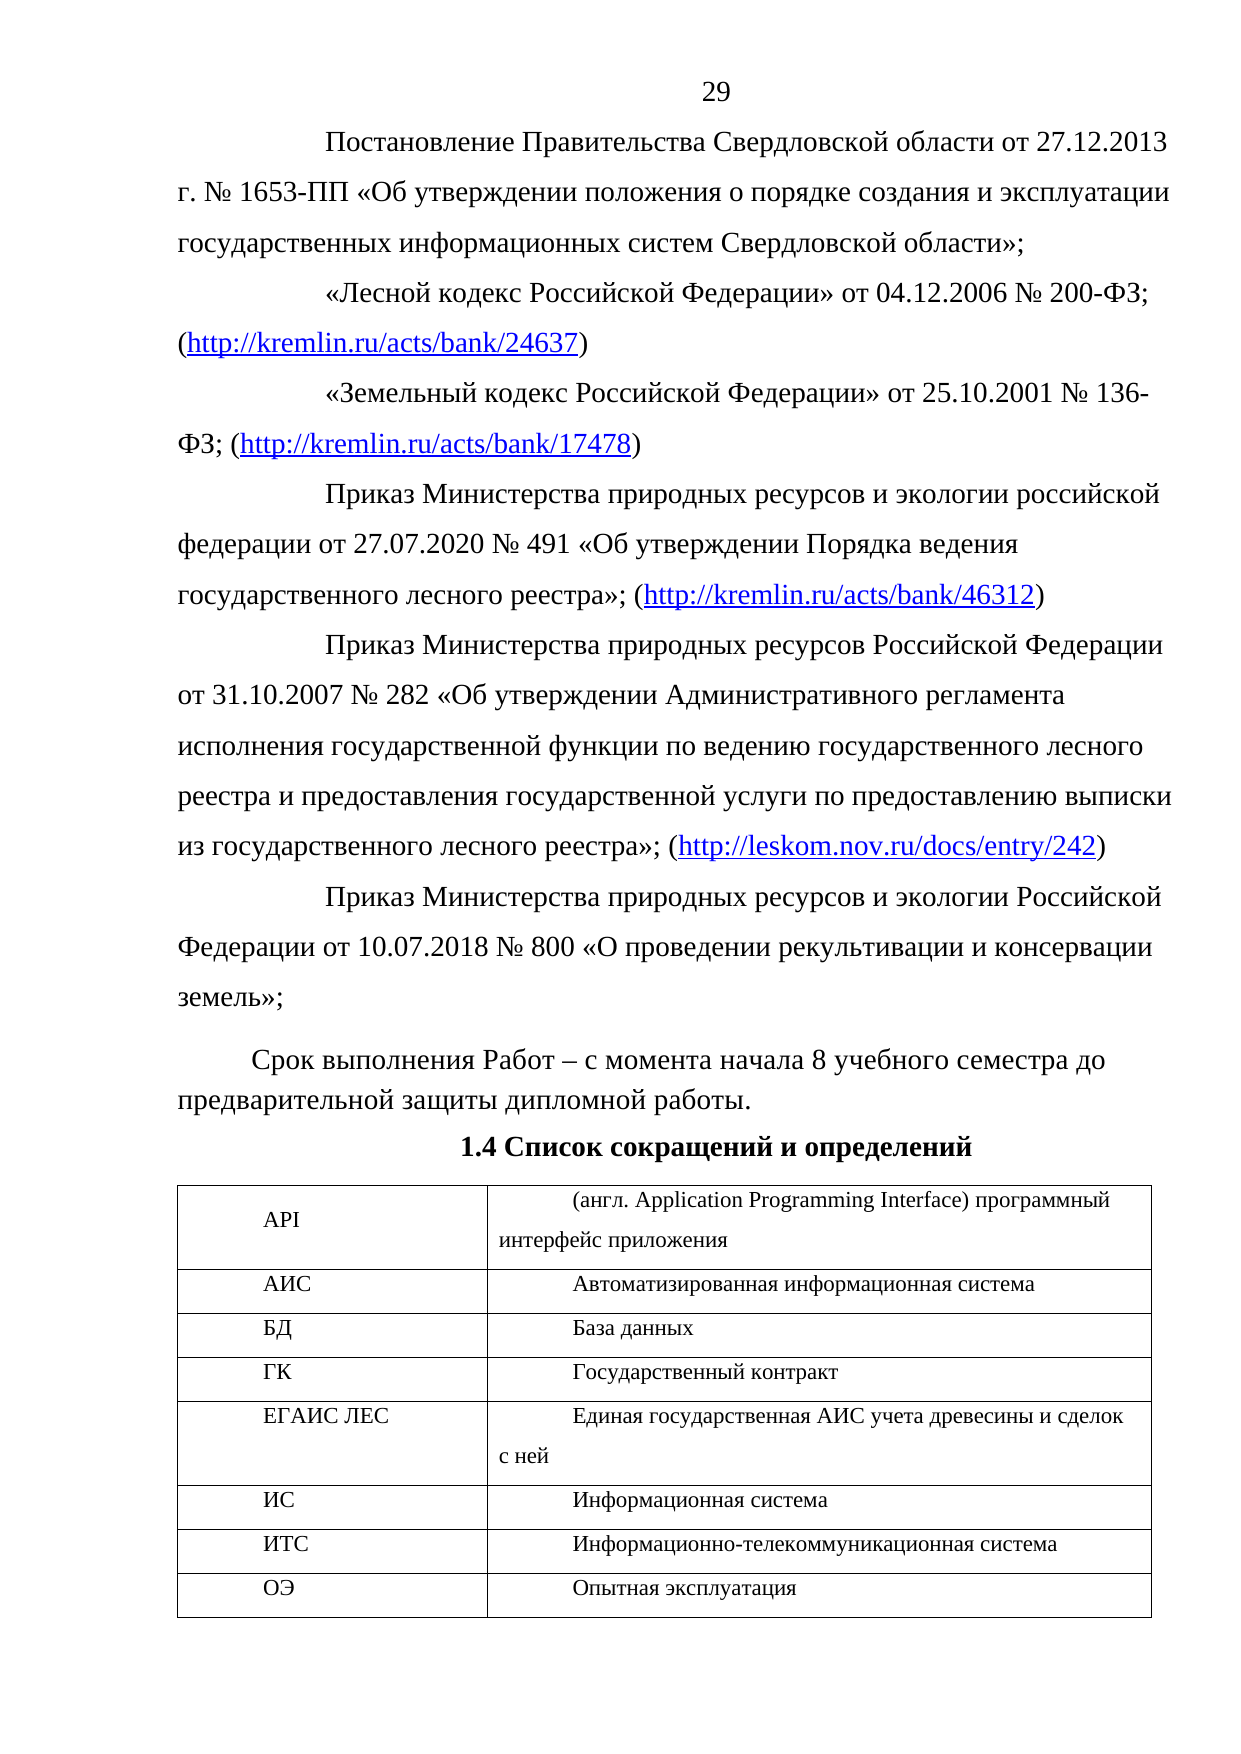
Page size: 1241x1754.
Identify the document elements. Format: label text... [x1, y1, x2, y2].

text  Приказ Министерства природных ресурсов и экологии Российской Федерации от 10.07.2018 № 800 «О проведении рекультивации и консервации земель»; [177, 879, 1181, 1013]
text Срок выполнения Работ – с момента начала 8 учебного семестра до предварительной защиты дипломной работы. [177, 1042, 1181, 1116]
table_cell ЕГАИС ЛЕС [178, 1402, 487, 1485]
table_cell ИТС [178, 1530, 487, 1573]
table_cell ОЭ [178, 1574, 487, 1617]
text  Приказ Министерства природных ресурсов и экологии российской федерации от 27.07.2020 № 491 «Об утверждении Порядка ведения государственного лесного реестра»; (http://kremlin.ru/acts/bank/46312) [177, 476, 1181, 610]
table_cell ИС [178, 1486, 487, 1529]
table_cell Государственный контракт [488, 1358, 1151, 1401]
table_cell Единая государственная АИС учета древесины и сделок с ней [488, 1402, 1151, 1485]
text  Постановление Правительства Свердловской области от 27.12.2013 г. № 1653-ПП «Об утверждении положения о порядке создания и эксплуатации государственных информационных систем Свердловской области»; [177, 124, 1181, 258]
text  «Лесной кодекс Российской Федерации» от 04.12.2006 № 200-ФЗ; (http://kremlin.ru/acts/bank/24637) [177, 275, 1181, 359]
table_cell Автоматизированная информационная система [488, 1270, 1151, 1313]
text  Приказ Министерства природных ресурсов Российской Федерации от 31.10.2007 № 282 «Об утверждении Административного регламента исполнения государственной функции по ведению государственного лесного реестра и предоставления государственной услуги по предоставлению выписки из государственного лесного реестра»; (http://leskom.nov.ru/docs/entry/242) [177, 627, 1181, 862]
table_cell БД [178, 1314, 487, 1357]
table_cell База данных [488, 1314, 1151, 1357]
table_cell ГК [178, 1358, 487, 1401]
table_header (англ. Аpplication Programming Interface) программный интерфейс приложения [488, 1186, 1151, 1269]
table_cell Информационная система [488, 1486, 1151, 1529]
table_cell Опытная эксплуатация [488, 1574, 1151, 1617]
text  «Земельный кодекс Российской Федерации» от 25.10.2001 № 136-ФЗ; (http://kremlin.ru/acts/bank/17478) [177, 376, 1181, 459]
table_header API [178, 1186, 487, 1269]
text 1.4 Список сокращений и определений [177, 1129, 1181, 1162]
table_cell Информационно-телекоммуникационная система [488, 1530, 1151, 1573]
table_cell АИС [178, 1270, 487, 1313]
